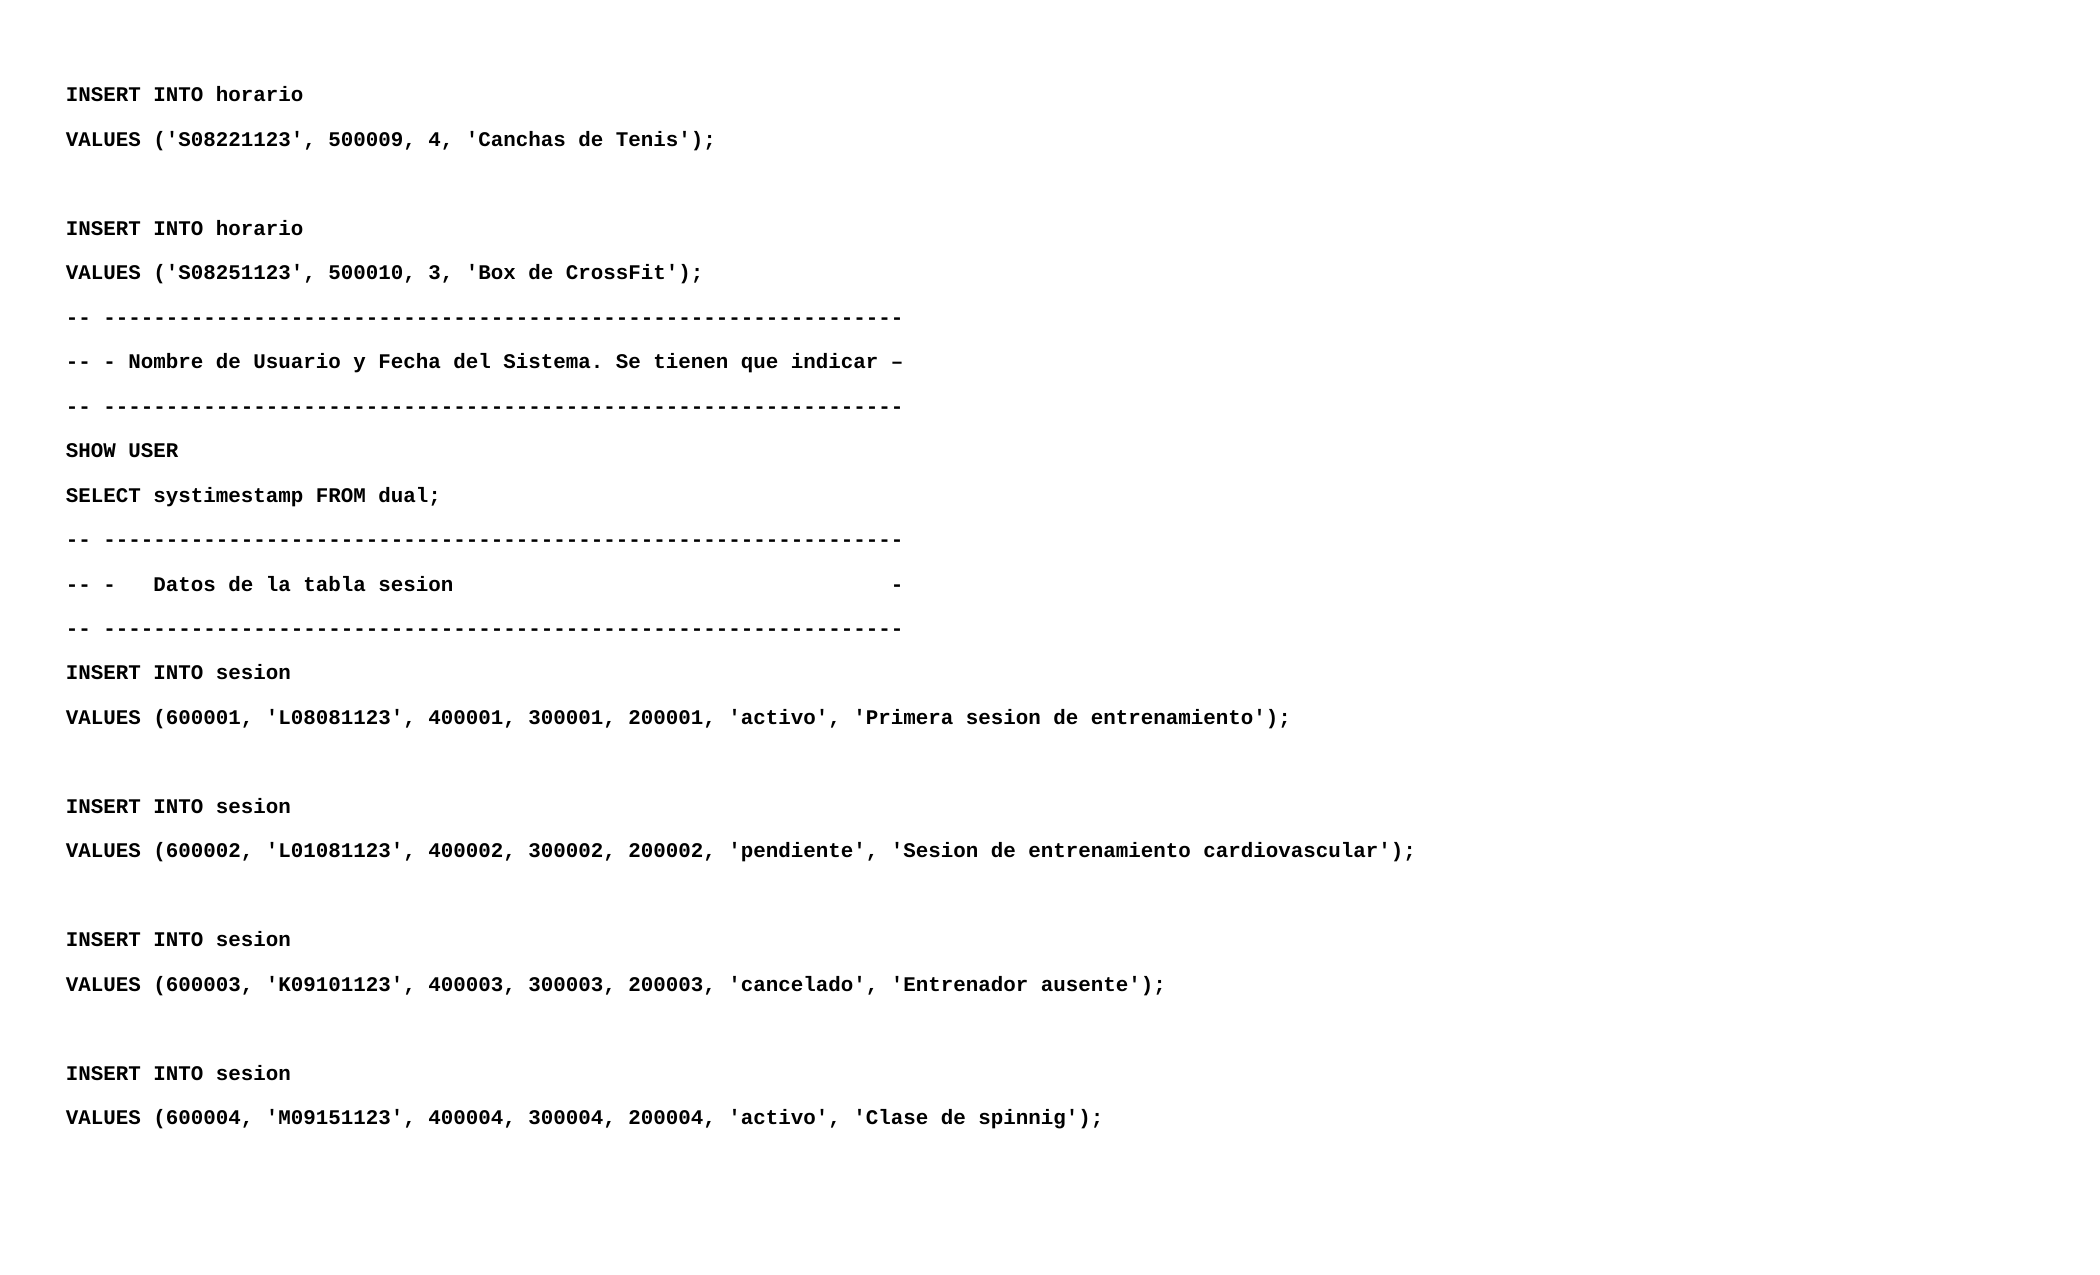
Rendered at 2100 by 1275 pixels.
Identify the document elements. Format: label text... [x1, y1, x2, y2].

text INSERT INTO sesion [66, 796, 2062, 820]
text INSERT INTO sesion [66, 1063, 2062, 1087]
text -- - Nombre de Usuario y Fecha del Sistema. Se tienen que indicar – [66, 351, 2062, 375]
text VALUES (600002, 'L01081123', 400002, 300002, 200002, 'pendiente', 'Sesion de entrenamiento cardiovascular'); [66, 841, 2062, 864]
text INSERT INTO horario [66, 218, 2062, 241]
text VALUES (600003, 'K09101123', 400003, 300003, 200003, 'cancelado', 'Entrenador ausente'); [66, 974, 2062, 998]
text -- ---------------------------------------------------------------- [66, 307, 2062, 330]
text VALUES ('S08221123', 500009, 4, 'Canchas de Tenis'); [66, 129, 2062, 152]
text INSERT INTO horario [66, 84, 2062, 108]
text INSERT INTO sesion [66, 929, 2062, 953]
text -- ---------------------------------------------------------------- [66, 529, 2062, 553]
text VALUES (600001, 'L08081123', 400001, 300001, 200001, 'activo', 'Primera sesion de entrenamiento'); [66, 707, 2062, 731]
text INSERT INTO sesion [66, 663, 2062, 686]
text VALUES (600004, 'M09151123', 400004, 300004, 200004, 'activo', 'Clase de spinnig'); [66, 1107, 2062, 1131]
text -- - Datos de la tabla sesion - [66, 574, 2062, 597]
text SELECT systimestamp FROM dual; [66, 485, 2062, 508]
text SHOW USER [66, 440, 2062, 464]
text -- ---------------------------------------------------------------- [66, 396, 2062, 419]
text VALUES ('S08251123', 500010, 3, 'Box de CrossFit'); [66, 262, 2062, 286]
text -- ---------------------------------------------------------------- [66, 618, 2062, 642]
